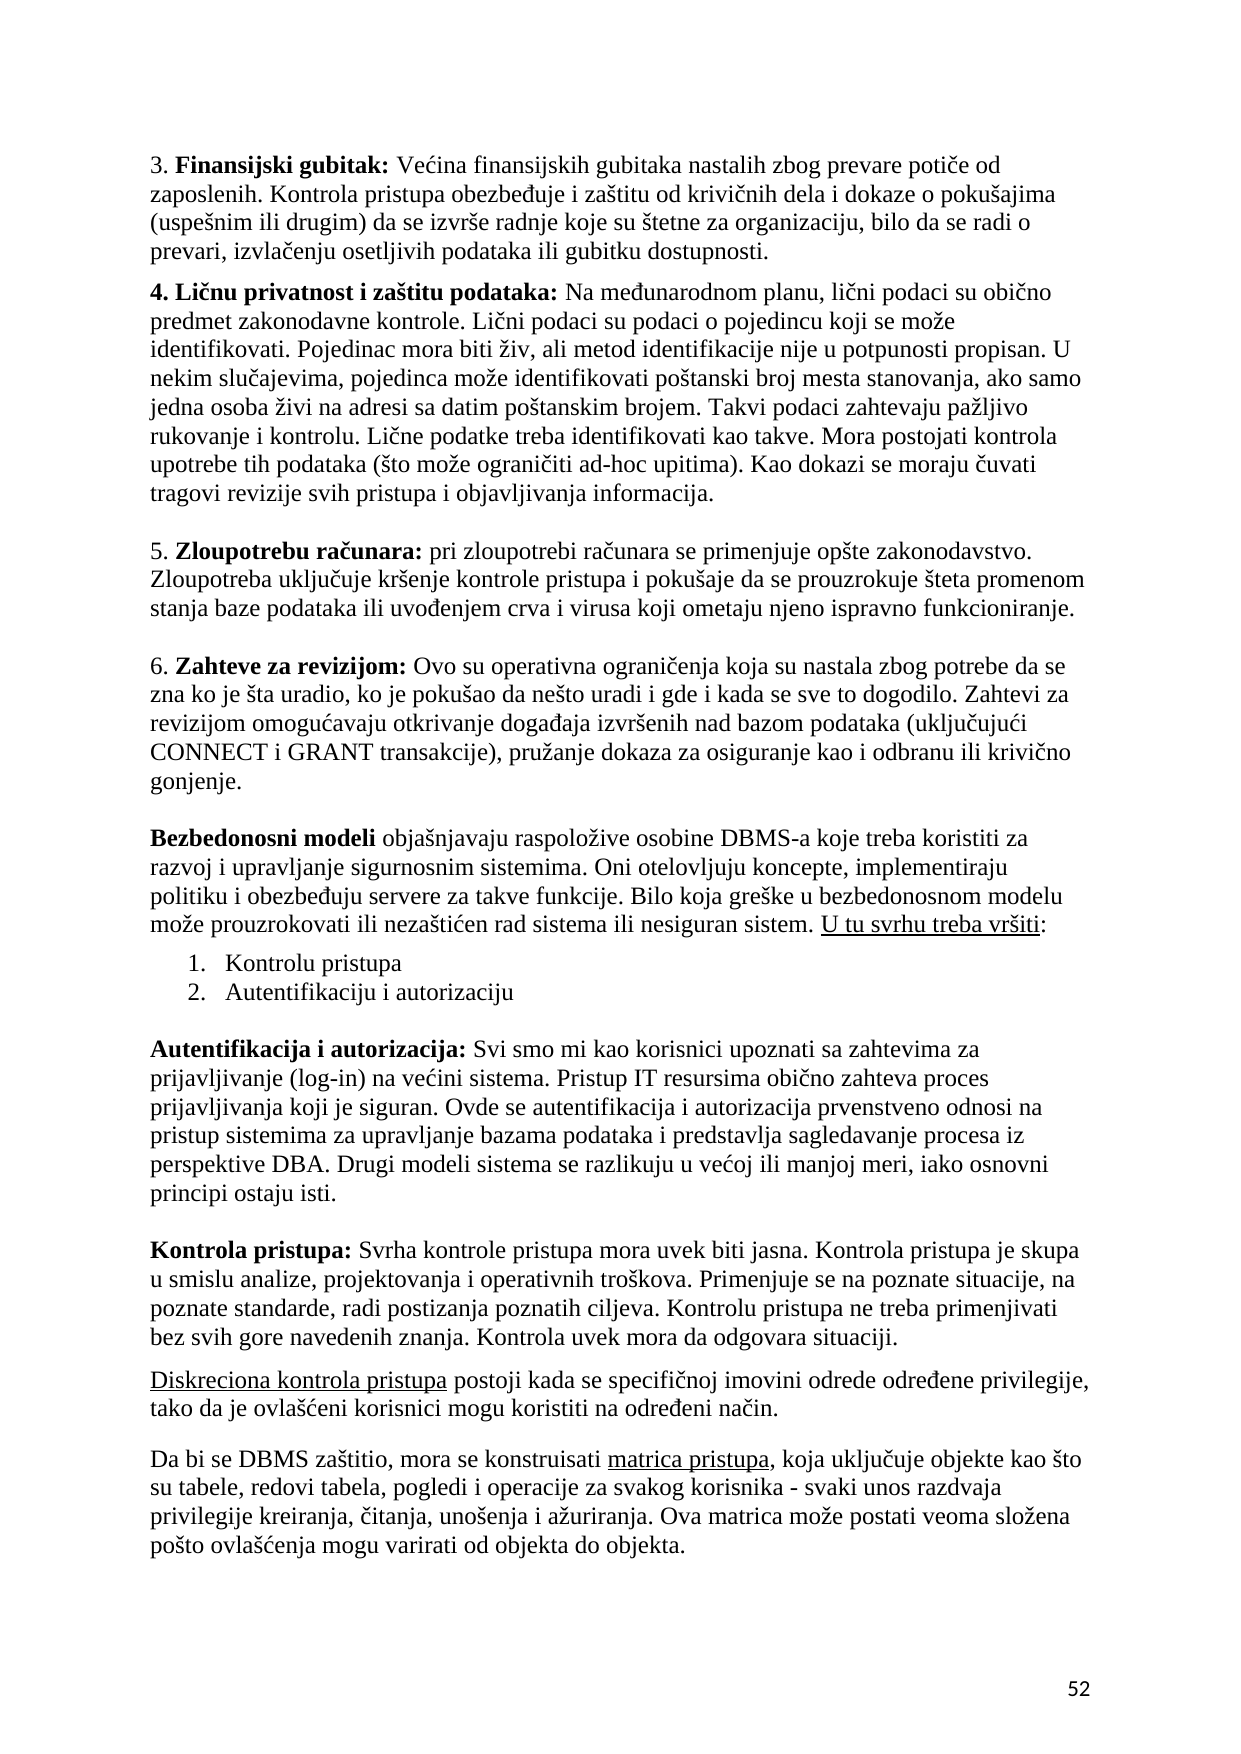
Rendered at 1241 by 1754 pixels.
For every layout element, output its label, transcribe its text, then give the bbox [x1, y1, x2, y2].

text Autentifikacija i autorizacija: Svi smo mi kao korisnici upoznati sa zahtevima za prijavljivanje (log-in) na većini sistema. Pristup IT resursima obično zahteva proces prijavljivanja koji je siguran. Ovde se autentifikacija i autorizacija prvenstveno odnosi na pristup sistemima za upravljanje bazama podataka i predstavlja sagledavanje procesa iz perspektive DBA. Drugi modeli sistema se razlikuju u većoj ili manjoj meri, iako osnovni principi ostaju isti. [150, 1034, 1090, 1207]
list Kontrolu pristupa [187, 948, 1090, 977]
text Bezbedonosni modeli objašnjavaju raspoložive osobine DBMS-a koje treba koristiti za razvoj i upravljanje sigurnosnim sistemima. Oni otelovljuju koncepte, implementiraju politiku i obezbeđuju servere za takve funkcije. Bilo koja greške u bezbedonosnom modelu može prouzrokovati ili nezaštićen rad sistema ili nesiguran sistem. U tu svrhu treba vršiti: [150, 823, 1090, 938]
text Diskreciona kontrola pristupa postoji kada se specifičnoj imovini odrede određene privilegije, tako da je ovlašćeni korisnici mogu koristiti na određeni način. [150, 1365, 1090, 1422]
text 6. Zahteve za revizijom: Ovo su operativna ograničenja koja su nastala zbog potrebe da se zna ko je šta uradio, ko je pokušao da nešto uradi i gde i kada se sve to dogodilo. Zahtevi za revizijom omogućavaju otkrivanje događaja izvršenih nad bazom podataka (uključujući CONNECT i GRANT transakcije), pružanje dokaza za osiguranje kao i odbranu ili krivično gonjenje. [150, 651, 1090, 794]
text 5. Zloupotrebu računara: pri zloupotrebi računara se primenjuje opšte zakonodavstvo. Zloupotreba uključuje kršenje kontrole pristupa i pokušaje da se prouzrokuje šteta promenom stanja baze podataka ili uvođenjem crva i virusa koji ometaju njeno ispravno funkcioniranje. [150, 536, 1090, 622]
text 4. Ličnu privatnost i zaštitu podataka: Na međunarodnom planu, lični podaci su obično predmet zakonodavne kontrole. Lični podaci su podaci o pojedincu koji se može identifikovati. Pojedinac mora biti živ, ali metod identifikacije nije u potpunosti propisan. U nekim slučajevima, pojedinca može identifikovati poštanski broj mesta stanovanja, ako samo jedna osoba živi na adresi sa datim poštanskim brojem. Takvi podaci zahtevaju pažljivo rukovanje i kontrolu. Lične podatke treba identifikovati kao takve. Mora postojati kontrola upotrebe tih podataka (što može ograničiti ad-hoc upitima). Kao dokazi se moraju čuvati tragovi revizije svih pristupa i objavljivanja informacija. [150, 277, 1090, 507]
text Da bi se DBMS zaštitio, mora se konstruisati matrica pristupa, koja uključuje objekte kao što su tabele, redovi tabela, pogledi i operacije za svakog korisnika - svaki unos razdvaja privilegije kreiranja, čitanja, unošenja i ažuriranja. Ova matrica može postati veoma složena pošto ovlašćenja mogu varirati od objekta do objekta. [150, 1444, 1090, 1559]
list Autentifikaciju i autorizaciju [187, 977, 1090, 1005]
text 3. Finansijski gubitak: Većina finansijskih gubitaka nastalih zbog prevare potiče od zaposlenih. Kontrola pristupa obezbeđuje i zaštitu od krivičnih dela i dokaze o pokušajima (uspešnim ili drugim) da se izvrše radnje koje su štetne za organizaciju, bilo da se radi o prevari, izvlačenju osetljivih podataka ili gubitku dostupnosti. [150, 150, 1090, 265]
text Kontrola pristupa: Svrha kontrole pristupa mora uvek biti jasna. Kontrola pristupa je skupa u smislu analize, projektovanja i operativnih troškova. Primenjuje se na poznate situacije, na poznate standarde, radi postizanja poznatih ciljeva. Kontrolu pristupa ne treba primenjivati bez svih gore navedenih znanja. Kontrola uvek mora da odgovara situaciji. [150, 1235, 1090, 1350]
